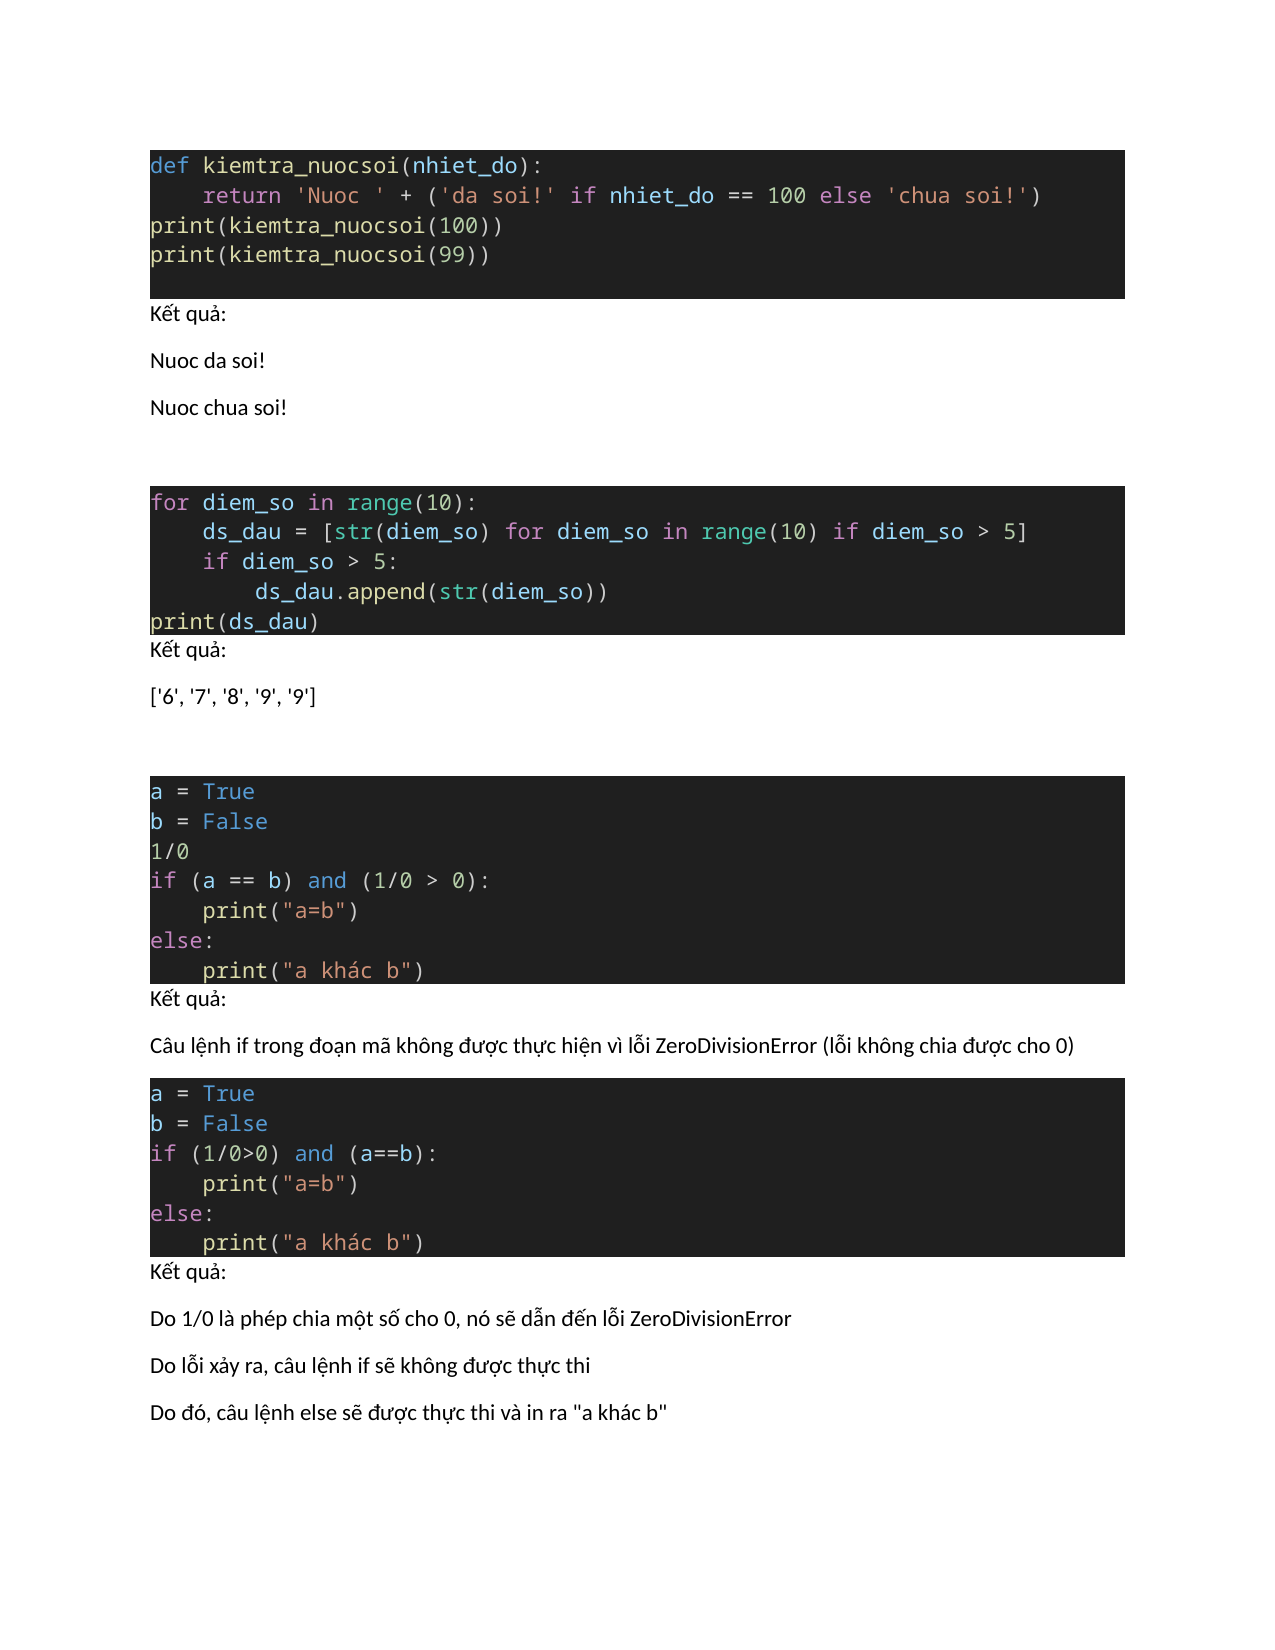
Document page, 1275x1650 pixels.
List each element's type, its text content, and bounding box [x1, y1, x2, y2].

text return 'Nuoc ' + ('da soi!' if nhiet_do == 100 else 'chua soi!') [150, 180, 1125, 209]
text if (1/0>0) and (a==b): [150, 1138, 1125, 1168]
text b = False [150, 806, 1125, 836]
text Do lỗi xảy ra, câu lệnh if sẽ không được thực thi [150, 1351, 1125, 1379]
text else: [150, 1197, 1125, 1227]
text Do 1/0 là phép chia một số cho 0, nó sẽ dẫn đến lỗi ZeroDivisionError [150, 1304, 1125, 1332]
text else: [150, 925, 1125, 955]
text 1/0 [150, 836, 1125, 865]
text ['6', '7', '8', '9', '9'] [150, 682, 1125, 710]
text b = False [150, 1108, 1125, 1138]
text if (a == b) and (1/0 > 0): [150, 865, 1125, 895]
text Nuoc da soi! [150, 346, 1125, 374]
text a = True [150, 1078, 1125, 1108]
text print("a=b") [150, 895, 1125, 925]
text print(kiemtra_nuocsoi(100)) [150, 209, 1125, 239]
text print(ds_dau) [150, 606, 1125, 635]
text a = True [150, 776, 1125, 806]
text Kết quả: [150, 984, 1125, 1013]
text Câu lệnh if trong đoạn mã không được thực hiện vì lỗi ZeroDivisionError (lỗi không chia được cho 0) [150, 1031, 1125, 1059]
text print("a=b") [150, 1168, 1125, 1197]
text ds_dau = [str(diem_so) for diem_so in range(10) if diem_so > 5] [150, 516, 1125, 546]
text Kết quả: [150, 299, 1125, 327]
text Kết quả: [150, 1257, 1125, 1285]
text print(kiemtra_nuocsoi(99)) [150, 239, 1125, 269]
text print("a khác b") [150, 955, 1125, 984]
text for diem_so in range(10): [150, 486, 1125, 516]
text Do đó, câu lệnh else sẽ được thực thi và in ra "a khác b" [150, 1398, 1125, 1426]
text Kết quả: [150, 635, 1125, 663]
text print("a khác b") [150, 1227, 1125, 1257]
text if diem_so > 5: [150, 546, 1125, 576]
text Nuoc chua soi! [150, 393, 1125, 421]
text def kiemtra_nuocsoi(nhiet_do): [150, 150, 1125, 180]
text ds_dau.append(str(diem_so)) [150, 576, 1125, 606]
